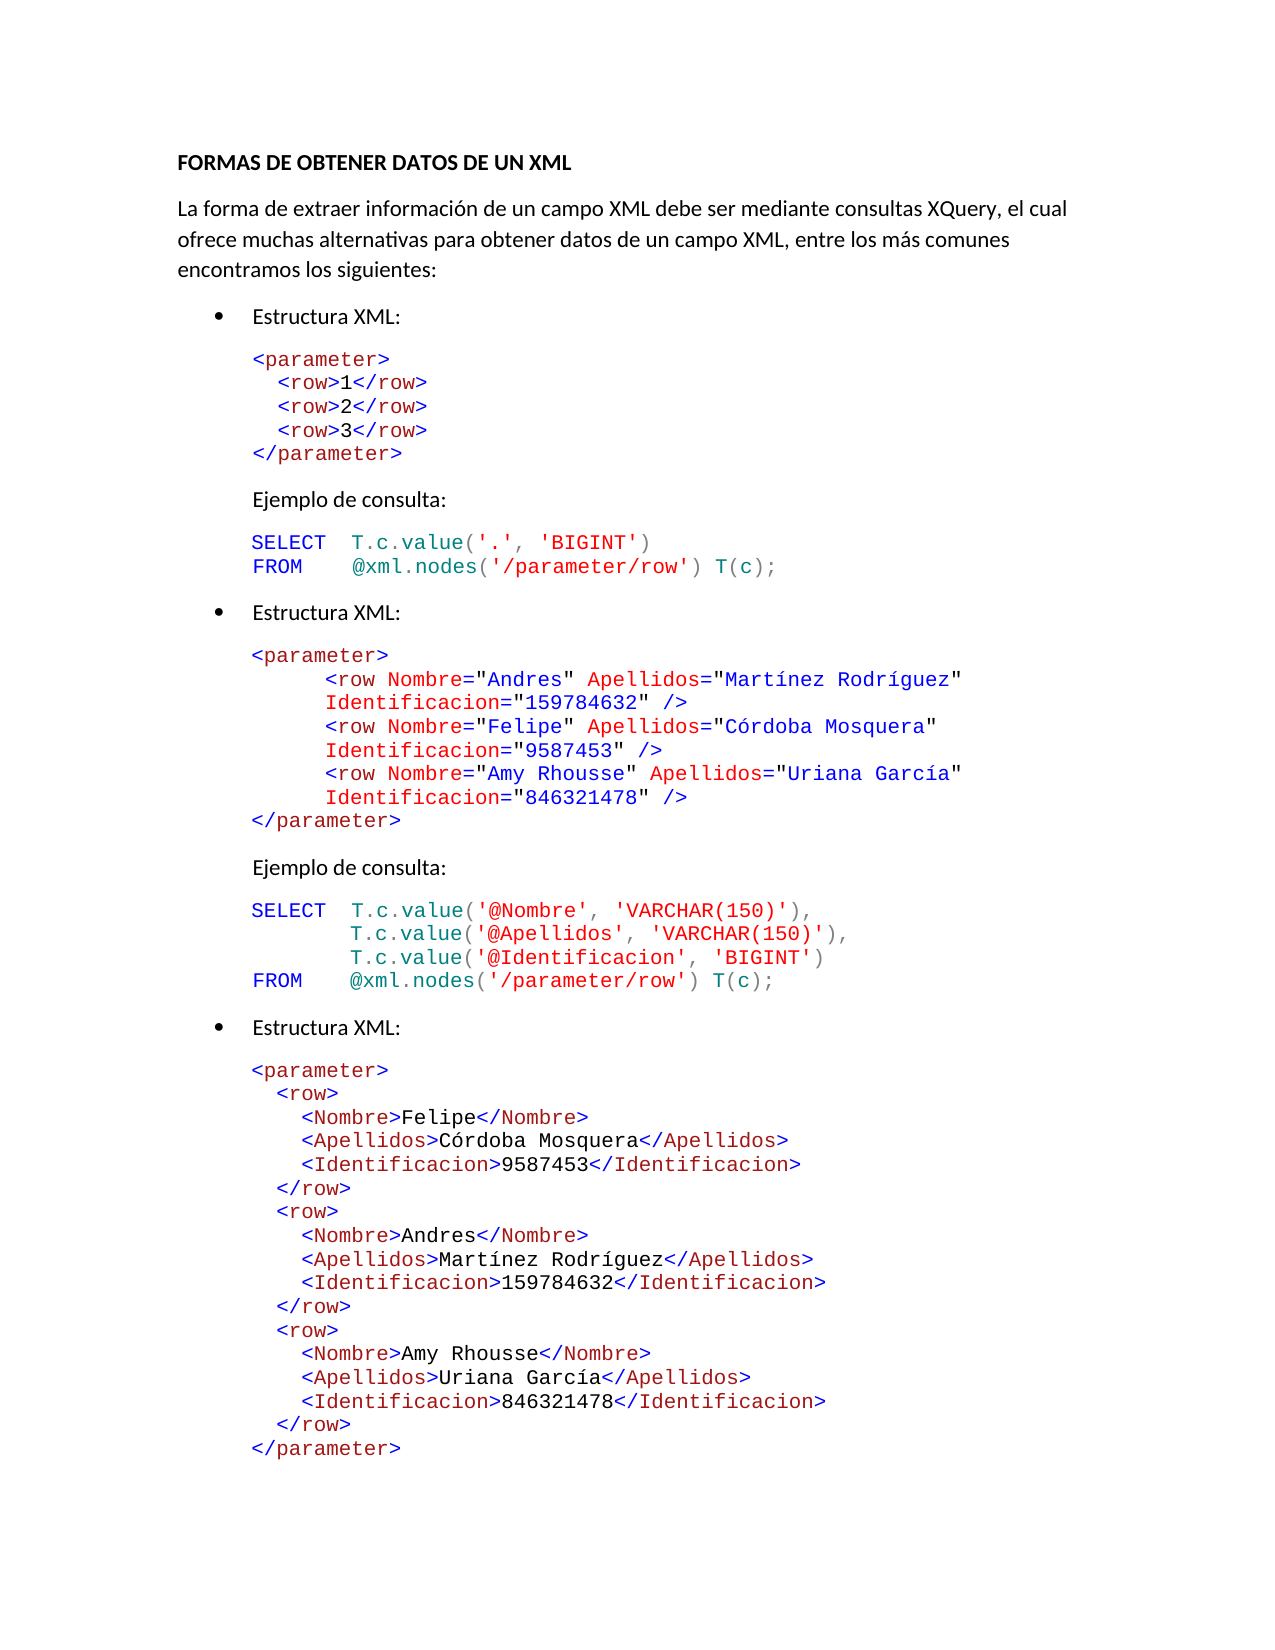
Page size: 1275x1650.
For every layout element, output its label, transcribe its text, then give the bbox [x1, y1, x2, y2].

text </row> [251, 1178, 1098, 1201]
text <Nombre>Amy Rhousse</Nombre> [251, 1343, 1098, 1367]
text <row Nombre="Andres" Apellidos="Martínez Rodríguez" Identificacion="159784632" /> [325, 669, 1098, 716]
list Estructura XML: [215, 598, 1098, 626]
text FROM @xml.nodes('/parameter/row') T(c); [252, 971, 1098, 994]
text Ejemplo de consulta: [252, 853, 1098, 881]
text FORMAS DE OBTENER DATOS DE UN XML [177, 148, 1098, 176]
text </parameter> [251, 1438, 1098, 1462]
text <parameter> [251, 1059, 1098, 1083]
text <Apellidos>Córdoba Mosquera</Apellidos> [251, 1131, 1098, 1154]
text <row> [251, 1201, 1098, 1225]
text <parameter> [251, 645, 1098, 669]
text SELECT T.c.value('@Nombre', 'VARCHAR(150)'), [177, 899, 1098, 923]
text Ejemplo de consulta: [252, 485, 1098, 513]
text </row> [251, 1296, 1098, 1320]
list </parameter> [251, 811, 1098, 834]
text T.c.value('@Apellidos', 'VARCHAR(150)'), [177, 923, 1098, 947]
text <row Nombre="Felipe" Apellidos="Córdoba Mosquera" Identificacion="9587453" /> [325, 716, 1098, 763]
text </parameter> [252, 443, 1098, 467]
text <row>2</row> [252, 396, 1098, 419]
text <Identificacion>9587453</Identificacion> [251, 1154, 1098, 1178]
text <row>3</row> [252, 419, 1098, 443]
text SELECT T.c.value('.', 'BIGINT') [177, 532, 1098, 556]
text <Apellidos>Martínez Rodríguez</Apellidos> [251, 1249, 1098, 1272]
text <row> [251, 1083, 1098, 1107]
list Estructura XML: [215, 302, 1098, 330]
text <row> [251, 1320, 1098, 1343]
list Estructura XML: [215, 1013, 1098, 1041]
text <Nombre>Andres</Nombre> [251, 1225, 1098, 1249]
text T.c.value('@Identificacion', 'BIGINT') [177, 947, 1098, 971]
text <row Nombre="Amy Rhousse" Apellidos="Uriana García" Identificacion="846321478" /> [325, 763, 1098, 811]
text <Identificacion>159784632</Identificacion> [251, 1272, 1098, 1296]
text <Identificacion>846321478</Identificacion> [251, 1391, 1098, 1414]
text La forma de extraer información de un campo XML debe ser mediante consultas XQuery, el cual ofrece muchas alternativas para obtener datos de un campo XML, entre los más comunes encontramos los siguientes: [177, 194, 1098, 283]
text FROM @xml.nodes('/parameter/row') T(c); [252, 556, 1098, 579]
text <Apellidos>Uriana García</Apellidos> [251, 1367, 1098, 1391]
text <row>1</row> [252, 372, 1098, 396]
text <parameter> [252, 349, 1098, 372]
text <Nombre>Felipe</Nombre> [251, 1107, 1098, 1131]
text </row> [251, 1414, 1098, 1438]
